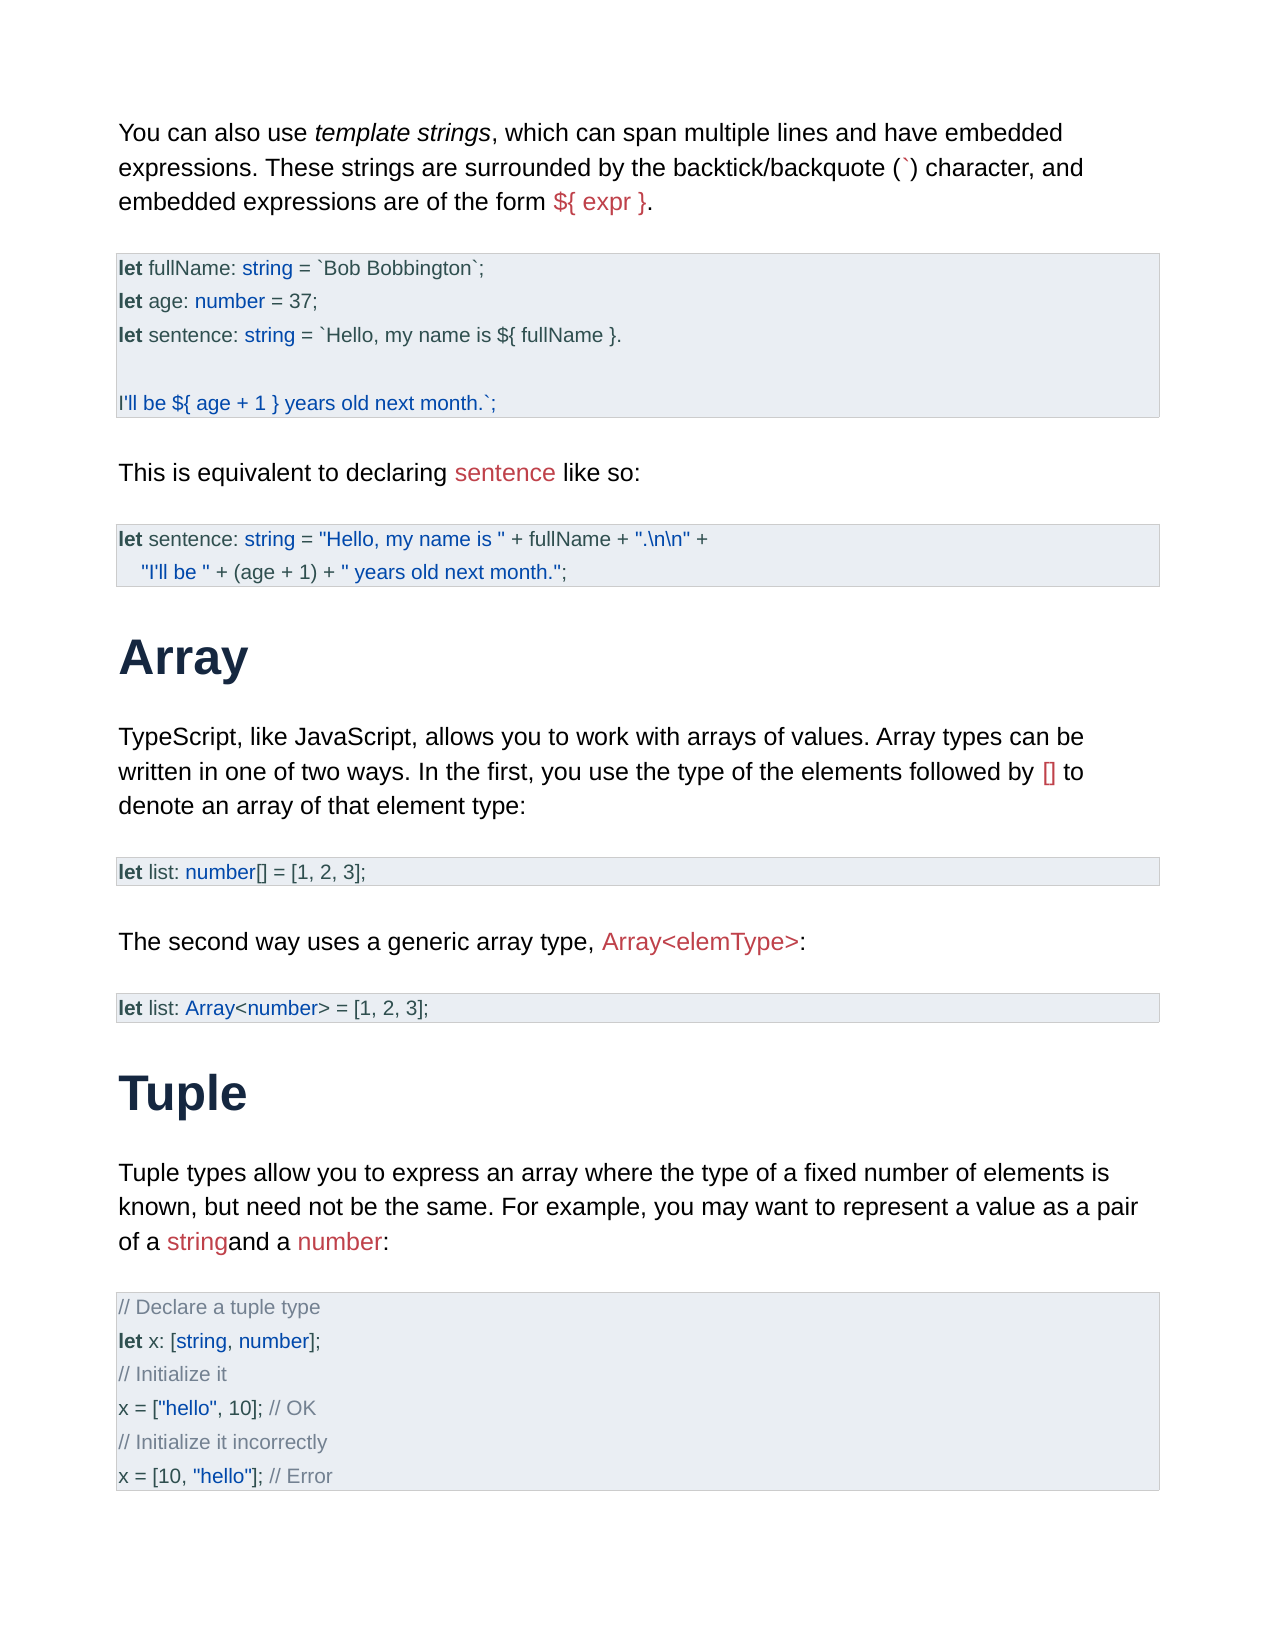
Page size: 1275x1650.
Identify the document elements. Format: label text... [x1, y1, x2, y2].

text let age: number = 37; [117, 287, 1159, 313]
text x = [10, "hello"]; // Error [117, 1461, 1159, 1490]
text let list: Array<number> = [1, 2, 3]; [117, 994, 1159, 1022]
text // Initialize it [117, 1360, 1159, 1386]
text let fullName: string = `Bob Bobbington`; [117, 254, 1159, 279]
text let sentence: string = `Hello, my name is ${ fullName }. [117, 320, 1159, 347]
subtitle Array [118, 628, 1157, 685]
text TypeScript, like JavaScript, allows you to work with arrays of values. Array types can be written in one of two ways. In the first, you use the type of the elements followed by [] to denote an array of that element type: [118, 722, 1157, 820]
text Tuple types allow you to express an array where the type of a fixed number of elements is known, but need not be the same. For example, you may want to represent a value as a pair of a stringand a number: [118, 1157, 1157, 1255]
text // Declare a tuple type [117, 1293, 1159, 1319]
text let x: [string, number]; [117, 1326, 1159, 1352]
text let list: number[] = [1, 2, 3]; [117, 858, 1159, 885]
text The second way uses a generic array type, Array<elemType>: [118, 927, 1157, 956]
text x = ["hello", 10]; // OK [117, 1393, 1159, 1420]
text This is equivalent to declaring sentence like so: [118, 458, 1157, 487]
text You can also use template strings, which can span multiple lines and have embedded expressions. These strings are surrounded by the backtick/backquote (`) character, and embedded expressions are of the form ${ expr }. [118, 118, 1157, 216]
text I'll be ${ age + 1 } years old next month.`; [117, 388, 1159, 417]
subtitle Tuple [118, 1063, 1157, 1121]
text // Initialize it incorrectly [117, 1427, 1159, 1454]
text "I'll be " + (age + 1) + " years old next month."; [117, 557, 1159, 586]
text let sentence: string = "Hello, my name is " + fullName + ".\n\n" + [117, 525, 1159, 550]
